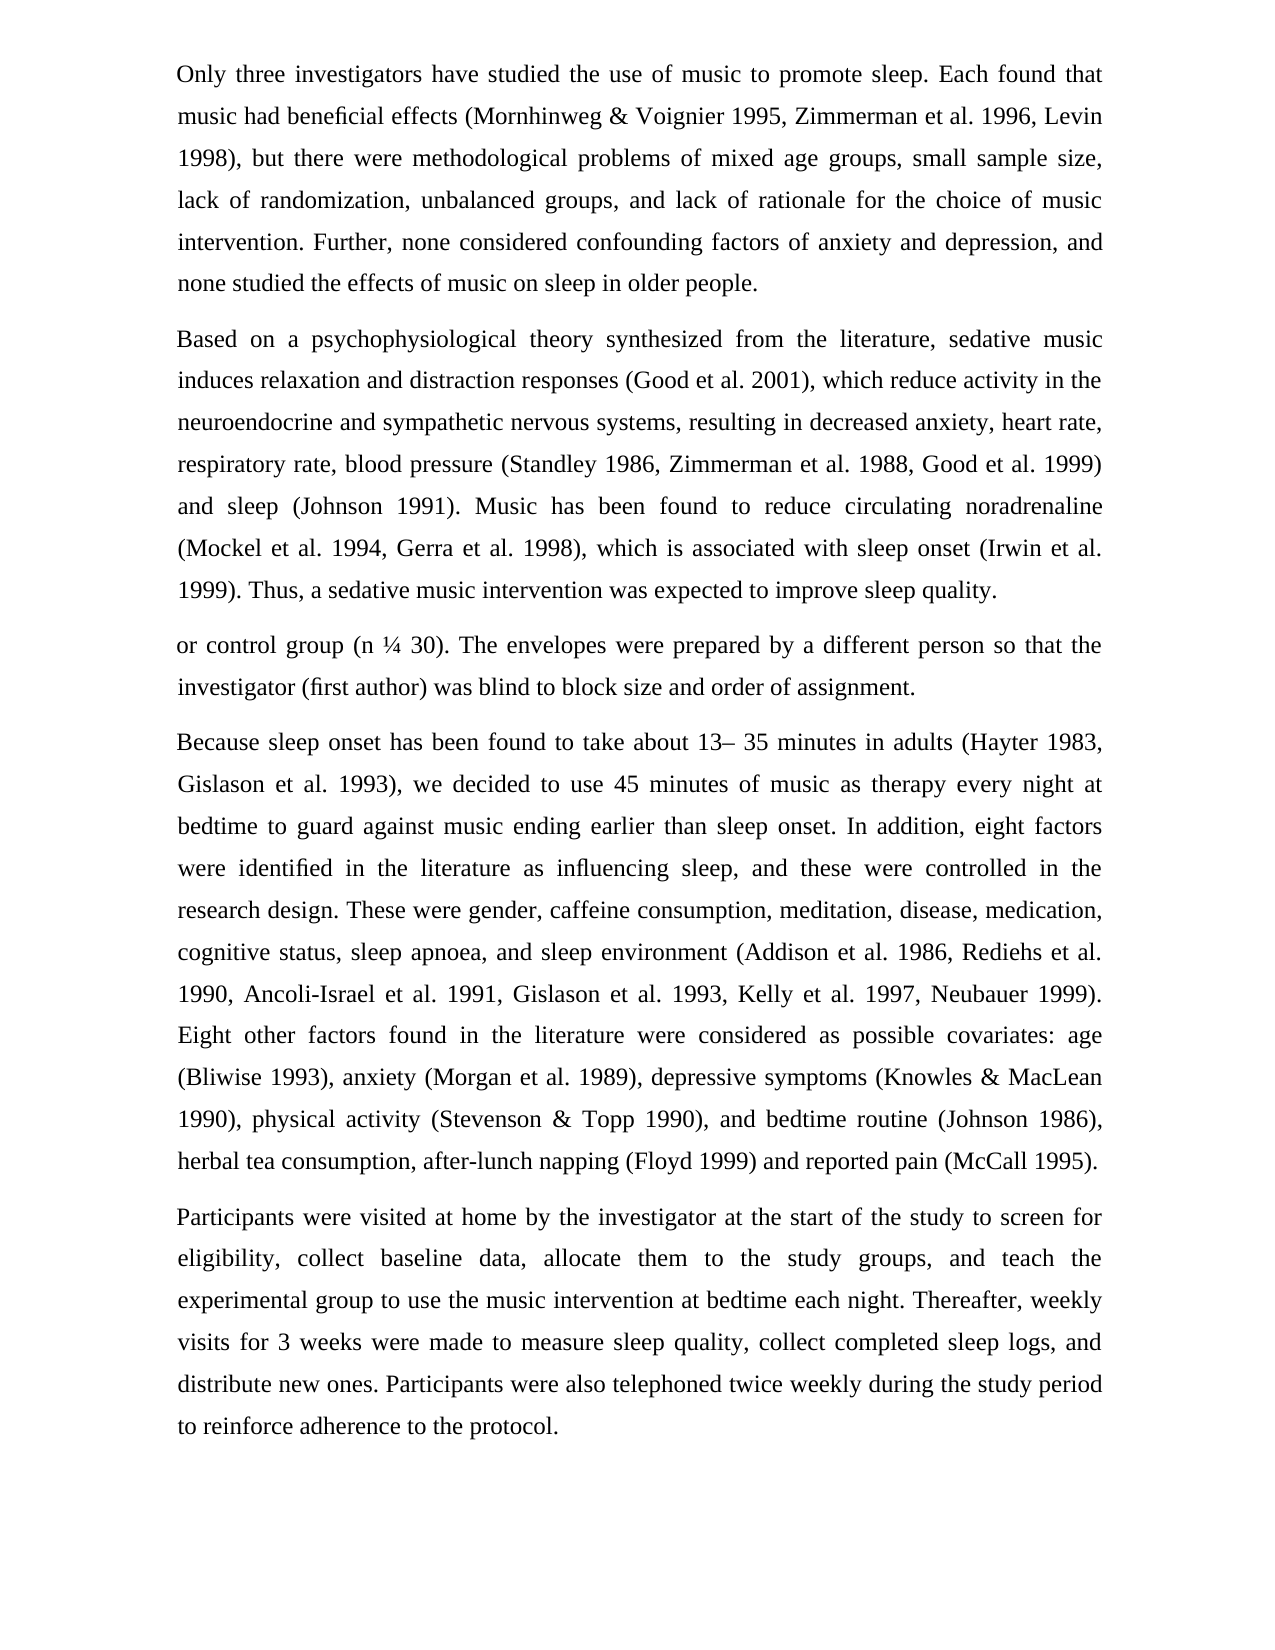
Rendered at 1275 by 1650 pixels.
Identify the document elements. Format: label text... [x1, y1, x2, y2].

text or control group (n ¼ 30). The envelopes were prepared by a different person so that the investigator (ﬁrst author) was blind to block size and order of assignment. [176, 630, 1103, 701]
text Participants were visited at home by the investigator at the start of the study to screen for eligibility, collect baseline data, allocate them to the study groups, and teach the experimental group to use the music intervention at bedtime each night. Thereafter, weekly visits for 3 weeks were made to measure sleep quality, collect completed sleep logs, and distribute new ones. Participants were also telephoned twice weekly during the study period to reinforce adherence to the protocol. [176, 1202, 1103, 1440]
text Based on a psychophysiological theory synthesized from the literature, sedative music induces relaxation and distraction responses (Good et al. 2001), which reduce activity in the neuroendocrine and sympathetic nervous systems, resulting in decreased anxiety, heart rate, respiratory rate, blood pressure (Standley 1986, Zimmerman et al. 1988, Good et al. 1999) and sleep (Johnson 1991). Music has been found to reduce circulating noradrenaline (Mockel et al. 1994, Gerra et al. 1998), which is associated with sleep onset (Irwin et al. 1999). Thus, a sedative music intervention was expected to improve sleep quality. [176, 324, 1103, 604]
text Because sleep onset has been found to take about 13– 35 minutes in adults (Hayter 1983, Gislason et al. 1993), we decided to use 45 minutes of music as therapy every night at bedtime to guard against music ending earlier than sleep onset. In addition, eight factors were identiﬁed in the literature as inﬂuencing sleep, and these were controlled in the research design. These were gender, caffeine consumption, meditation, disease, medication, cognitive status, sleep apnoea, and sleep environment (Addison et al. 1986, Rediehs et al. 1990, Ancoli-Israel et al. 1991, Gislason et al. 1993, Kelly et al. 1997, Neubauer 1999). Eight other factors found in the literature were considered as possible covariates: age (Bliwise 1993), anxiety (Morgan et al. 1989), depressive symptoms (Knowles & MacLean 1990), physical activity (Stevenson & Topp 1990), and bedtime routine (Johnson 1986), herbal tea consumption, after-lunch napping (Floyd 1999) and reported pain (McCall 1995). [176, 727, 1103, 1175]
text Only three investigators have studied the use of music to promote sleep. Each found that music had beneﬁcial effects (Mornhinweg & Voignier 1995, Zimmerman et al. 1996, Levin 1998), but there were methodological problems of mixed age groups, small sample size, lack of randomization, unbalanced groups, and lack of rationale for the choice of music intervention. Further, none considered confounding factors of anxiety and depression, and none studied the effects of music on sleep in older people. [176, 59, 1103, 297]
